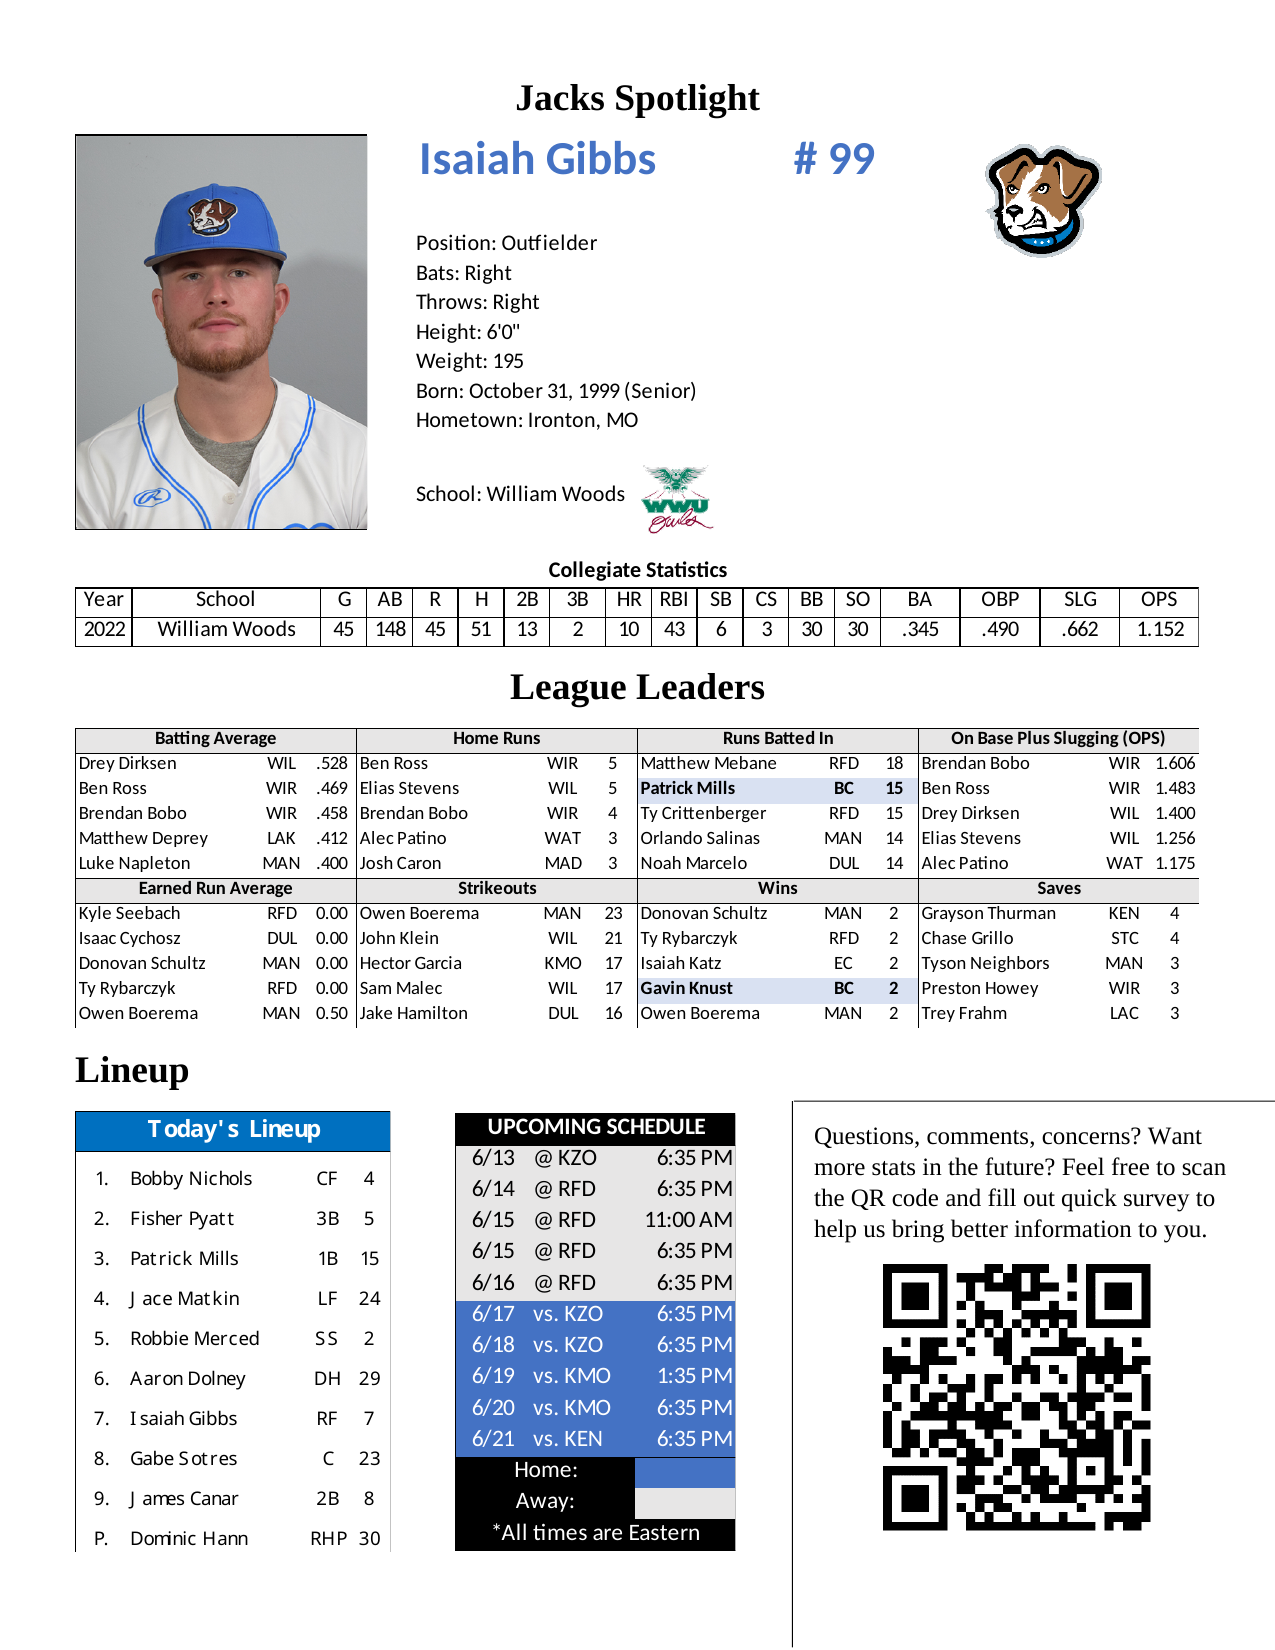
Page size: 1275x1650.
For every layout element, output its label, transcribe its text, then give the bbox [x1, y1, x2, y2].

text League Leaders [75, 664, 1200, 708]
text Jacks Spotlight [75, 75, 1200, 118]
picture [878, 1259, 1155, 1535]
text Lineup [75, 1048, 1200, 1091]
